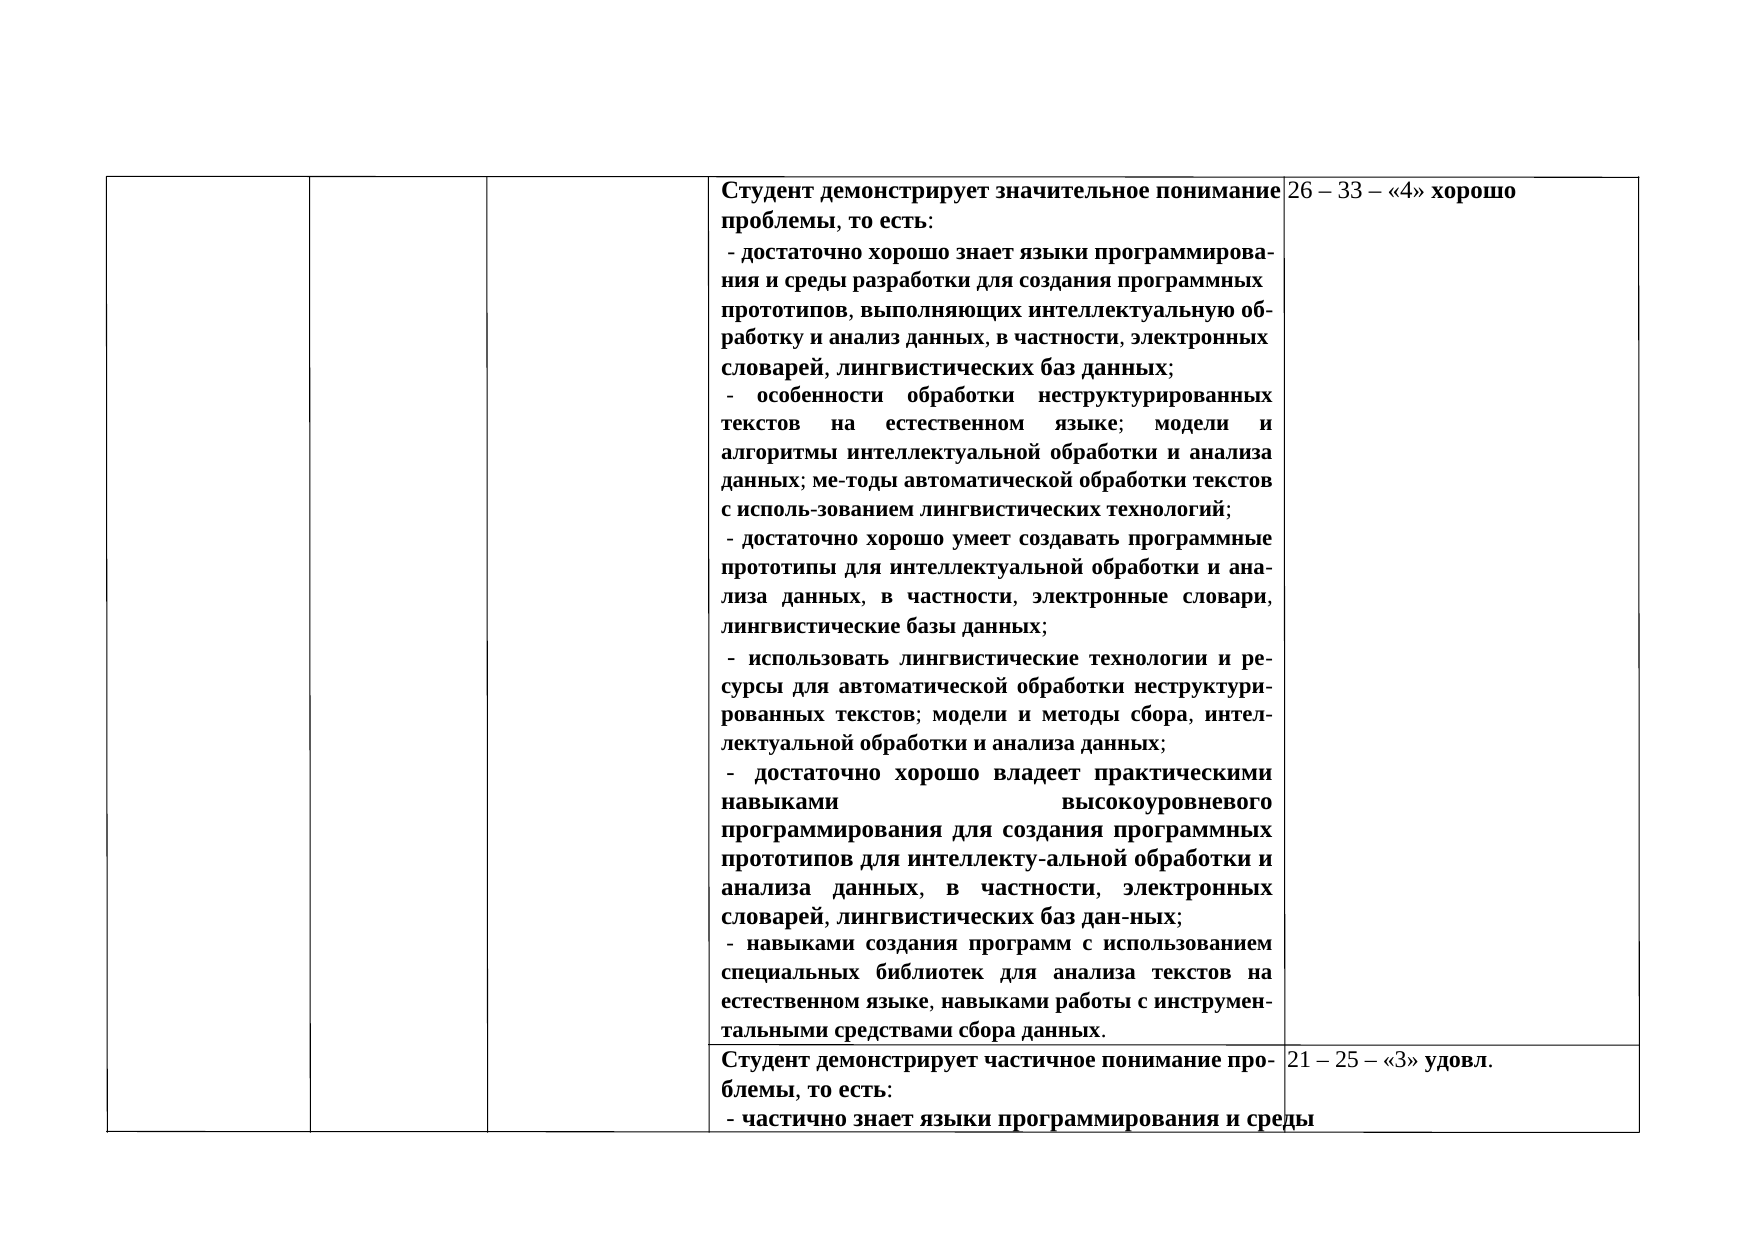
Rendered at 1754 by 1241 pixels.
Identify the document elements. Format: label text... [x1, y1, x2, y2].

text ния и среды разработки для создания программных [721, 266, 1604, 292]
list достаточно хорошо умеет создавать программные прототипы для интеллектуальной обработки и ана-лиза данных, в частности, электронные словари, лингвистические базы данных; [721, 523, 1273, 639]
list достаточно хорошо владеет практическими навыками высокоуровневого программирования для создания программных прототипов для интеллекту-альной обработки и анализа данных, в частности, электронных словарей, лингвистических баз дан-ных; [721, 757, 1273, 929]
text блемы, то есть: [721, 1074, 1604, 1103]
text словарей, лингвистических баз данных; [721, 352, 1604, 381]
text Студент демонстрирует значительное понимание 26 – 33 – «4» хорошо проблемы, то есть: [721, 175, 1521, 234]
text работку и анализ данных, в частности, электронных [721, 323, 1604, 350]
list частично знает языки программирования и среды [726, 1103, 1604, 1132]
text прототипов, выполняющих интеллектуальную об- [721, 294, 1604, 322]
list навыками создания программ с использованием специальных библиотек для анализа текстов на естественном языке, навыками работы с инструмен-тальными средствами сбора данных. [721, 929, 1273, 1043]
list особенности обработки неструктурированных текстов на естественном языке; модели и алгоритмы интеллектуальной обработки и анализа данных; ме-тоды автоматической обработки текстов с исполь-зованием лингвистических технологий; [721, 381, 1273, 521]
text - достаточно хорошо знает языки программирова- [727, 237, 1604, 264]
text Студент демонстрирует частичное понимание про- 21 – 25 – «3» удовл. [721, 1045, 1604, 1073]
list использовать лингвистические технологии и ре-сурсы для автоматической обработки неструктури-рованных текстов; модели и методы сбора, интел-лектуальной обработки и анализа данных; [721, 642, 1273, 755]
